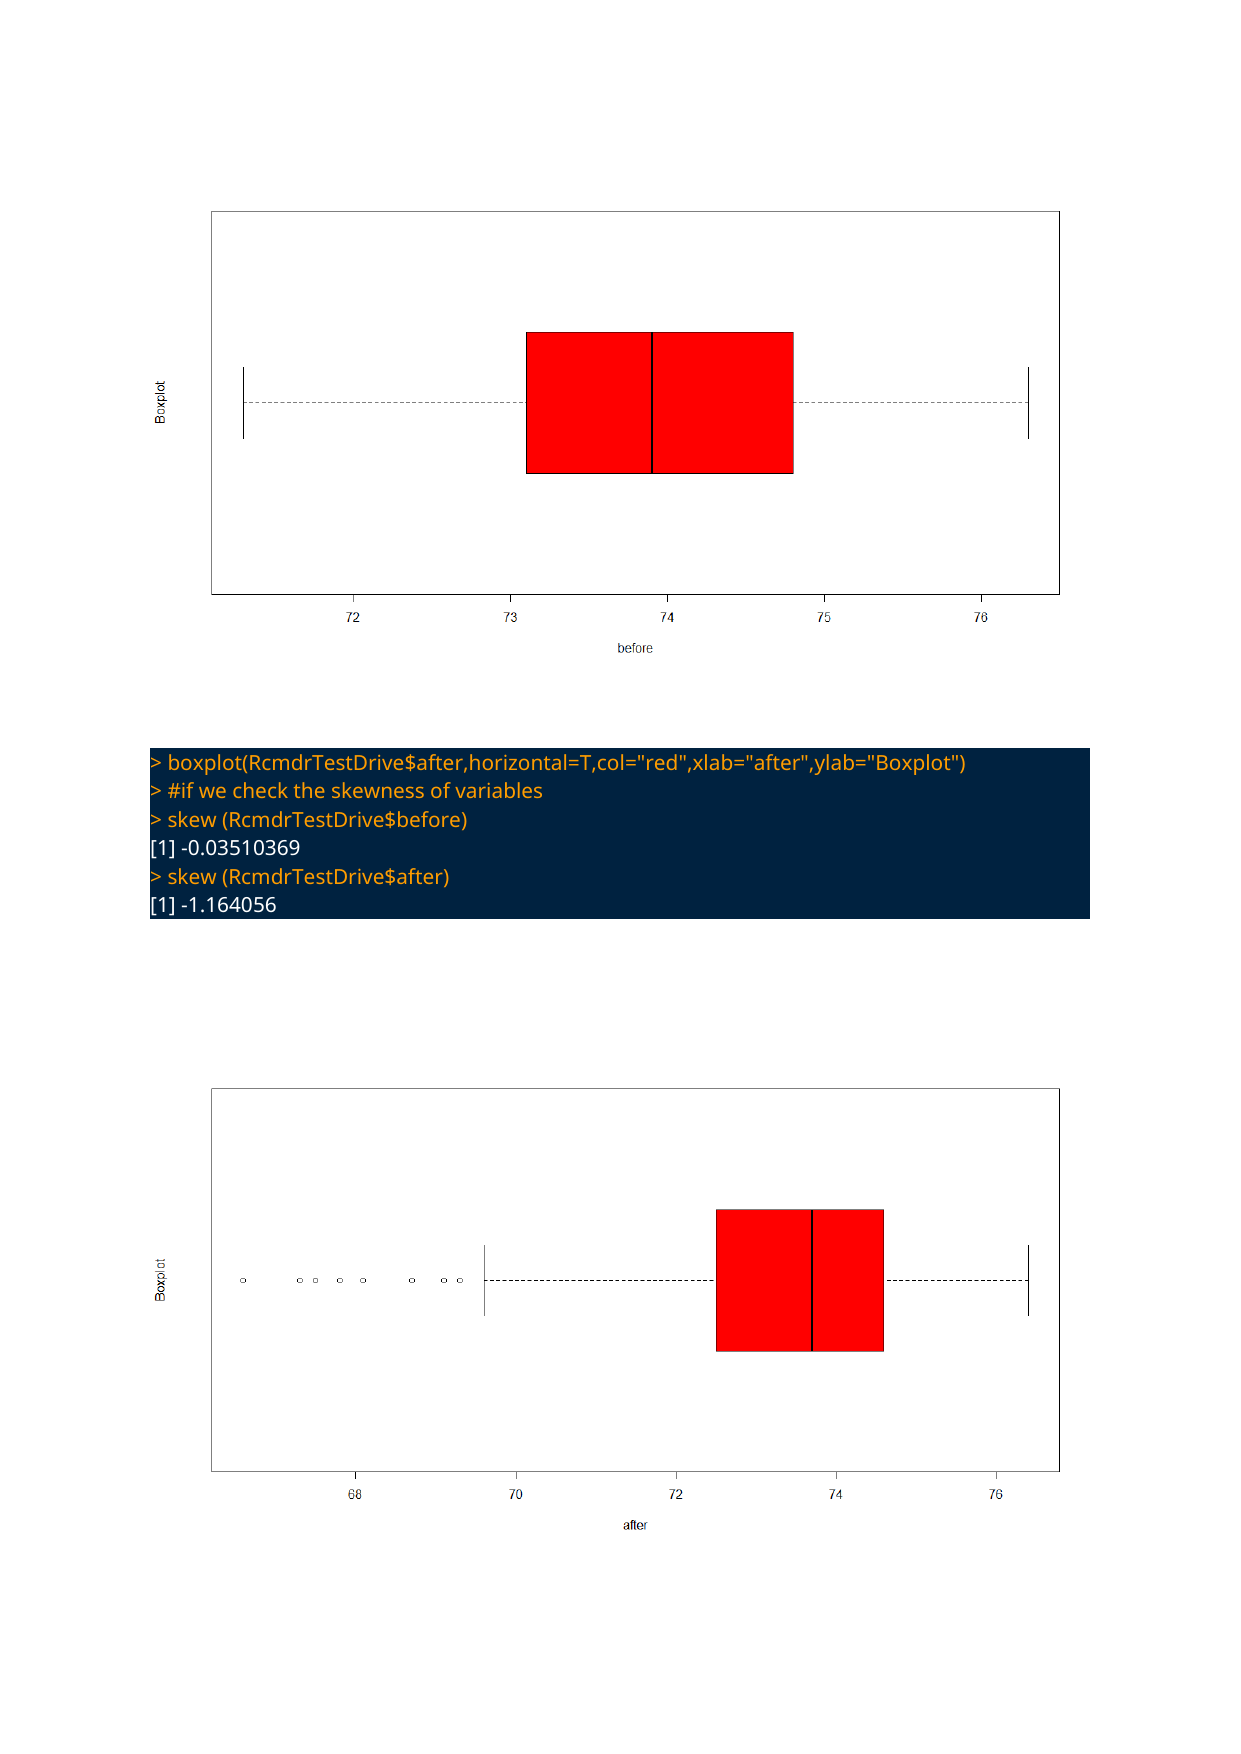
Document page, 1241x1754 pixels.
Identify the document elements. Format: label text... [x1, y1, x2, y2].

text [1] -1.164056 [150, 890, 1090, 919]
text > boxplot(RcmdrTestDrive$after,horizontal=T,col="red",xlab="after",ylab="Boxplot") [150, 748, 1090, 777]
picture [150, 1027, 1091, 1548]
text > skew (RcmdrTestDrive$after) [150, 862, 1090, 890]
text > skew (RcmdrTestDrive$before) [150, 805, 1090, 833]
text > #if we check the skewness of variables [150, 777, 1090, 805]
picture [150, 150, 1091, 671]
text [1] -0.03510369 [150, 833, 1090, 862]
